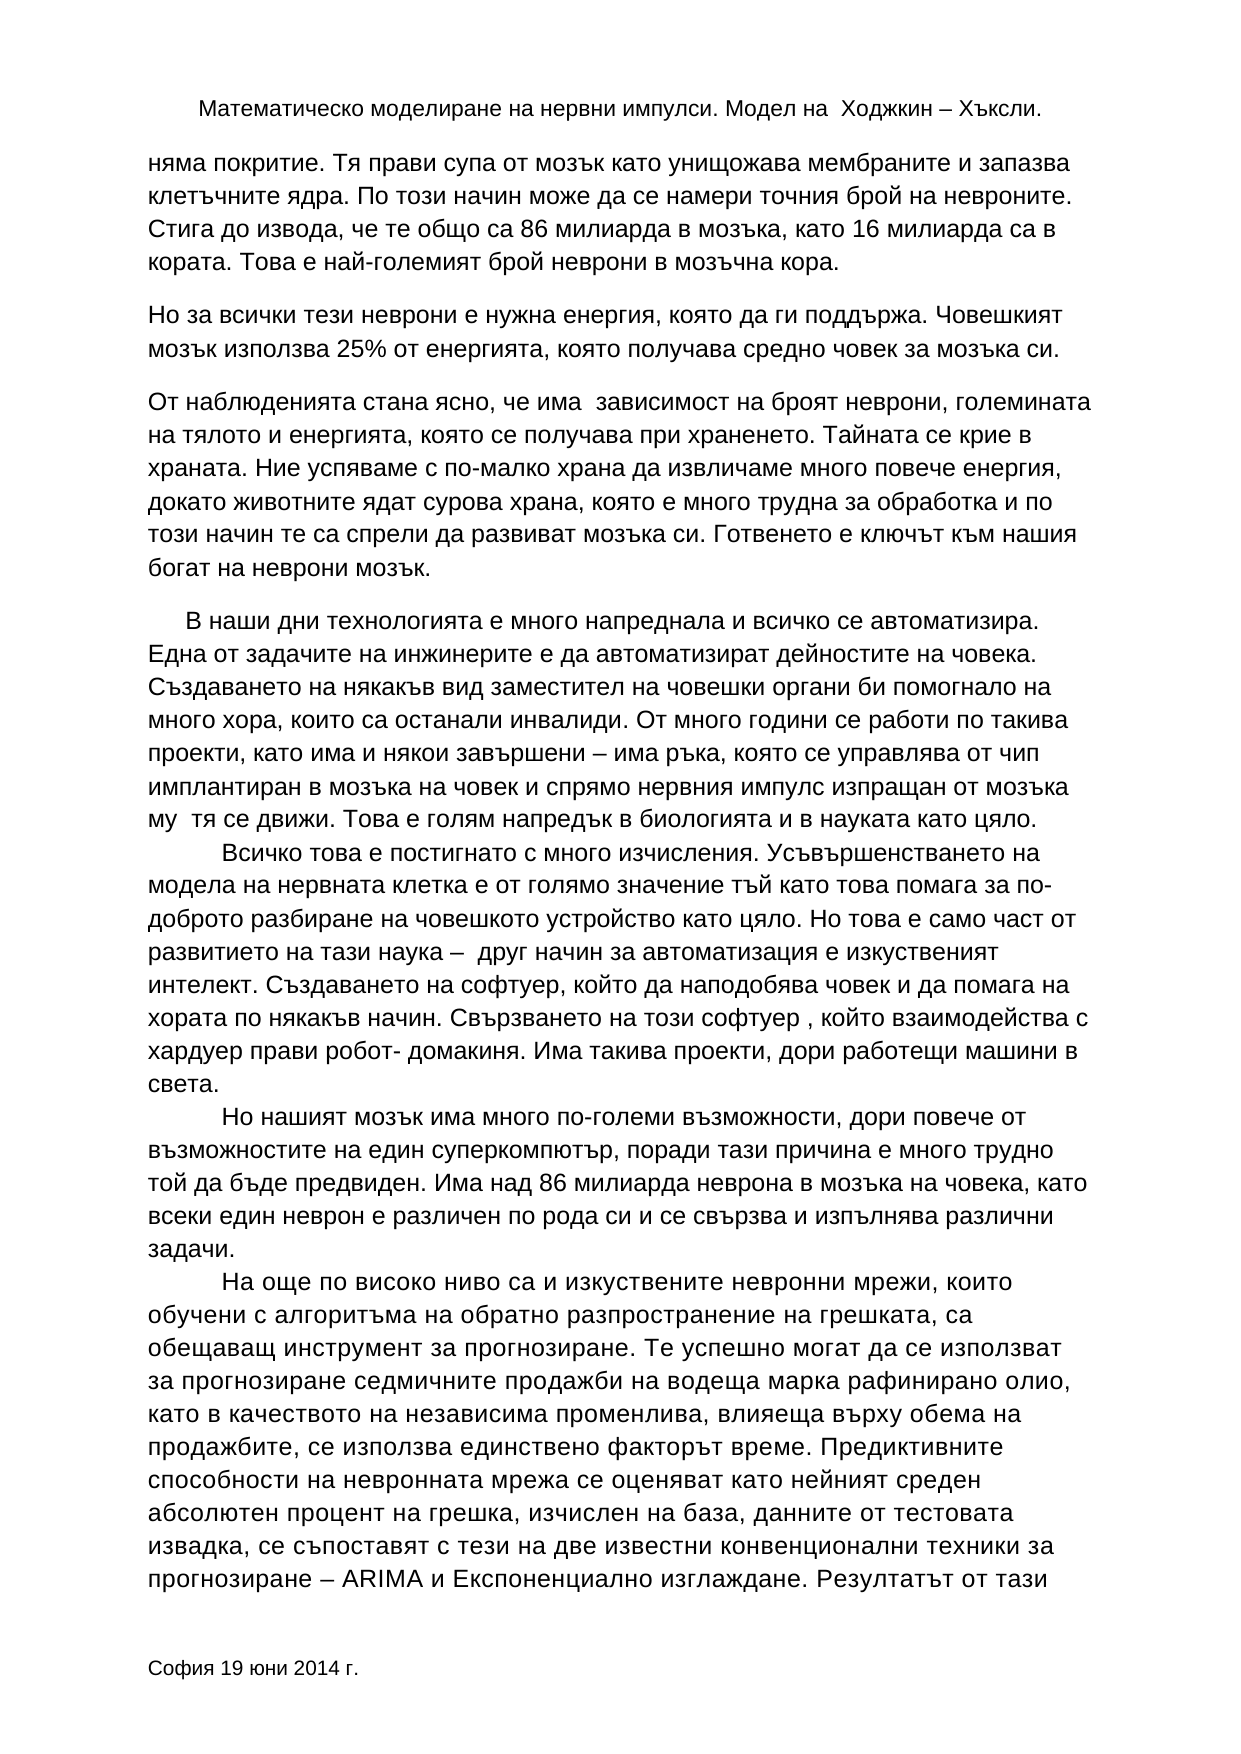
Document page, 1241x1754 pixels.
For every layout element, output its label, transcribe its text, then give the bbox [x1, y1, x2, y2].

list В наши дни технологията е много напреднала и всичко се автоматизира. Една от задачите на инжинерите е да автоматизират дейностите на човека. Създаването на някакъв вид заместител на човешки органи би помогнало на много хора, които са останали инвалиди. От много години се работи по такива проекти, като има и някои завършени – има ръка, която се управлява от чип имплантиран в мозъка на човек и спрямо нервния импулс изпращан от мозъка му тя се движи. Това е голям напредък в биологията и в науката като цяло. [148, 606, 1093, 833]
text Но за всички тези неврони е нужна енергия, която да ги поддържа. Човешкият мозък използва 25% от енергията, която получава средно човек за мозъка си. [148, 301, 1093, 362]
text От наблюденията стана ясно, че има зависимост на броят неврони, големината на тялото и енергията, която се получава при храненето. Тайната се крие в храната. Ние успяваме с по-малко храна да извличаме много повече енергия, докато животните ядат сурова храна, която е много трудна за обработка и по този начин те са спрели да развиват мозъка си. Готвенето е ключът към нашия богат на неврони мозък. [148, 387, 1093, 581]
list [148, 1267, 1093, 1593]
list Но нашият мозък има много по-големи възможности, дори повече от възможностите на един суперкомпютър, поради тази причина е много трудно той да бъде предвиден. Има над 86 милиарда неврона в мозъка на човека, като всеки един неврон е различен по рода си и се свързва и изпълнява различни задачи. [148, 1102, 1093, 1262]
list Всичко това е постигнато с много изчисления. Усъвършенстването на модела на нервната клетка е от голямо значение тъй като това помага за по-доброто разбиране на човешкото устройство като цяло. Но това е само част от развитието на тази наука – друг начин за автоматизация е изкуственият интелект. Създаването на софтуер, който да наподобява човек и да помага на хората по някакъв начин. Свързването на този софтуер , който взаимодейства с хардуер прави робот- домакиня. Има такива проекти, дори работещи машини в света. [148, 837, 1093, 1097]
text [148, 148, 1093, 275]
